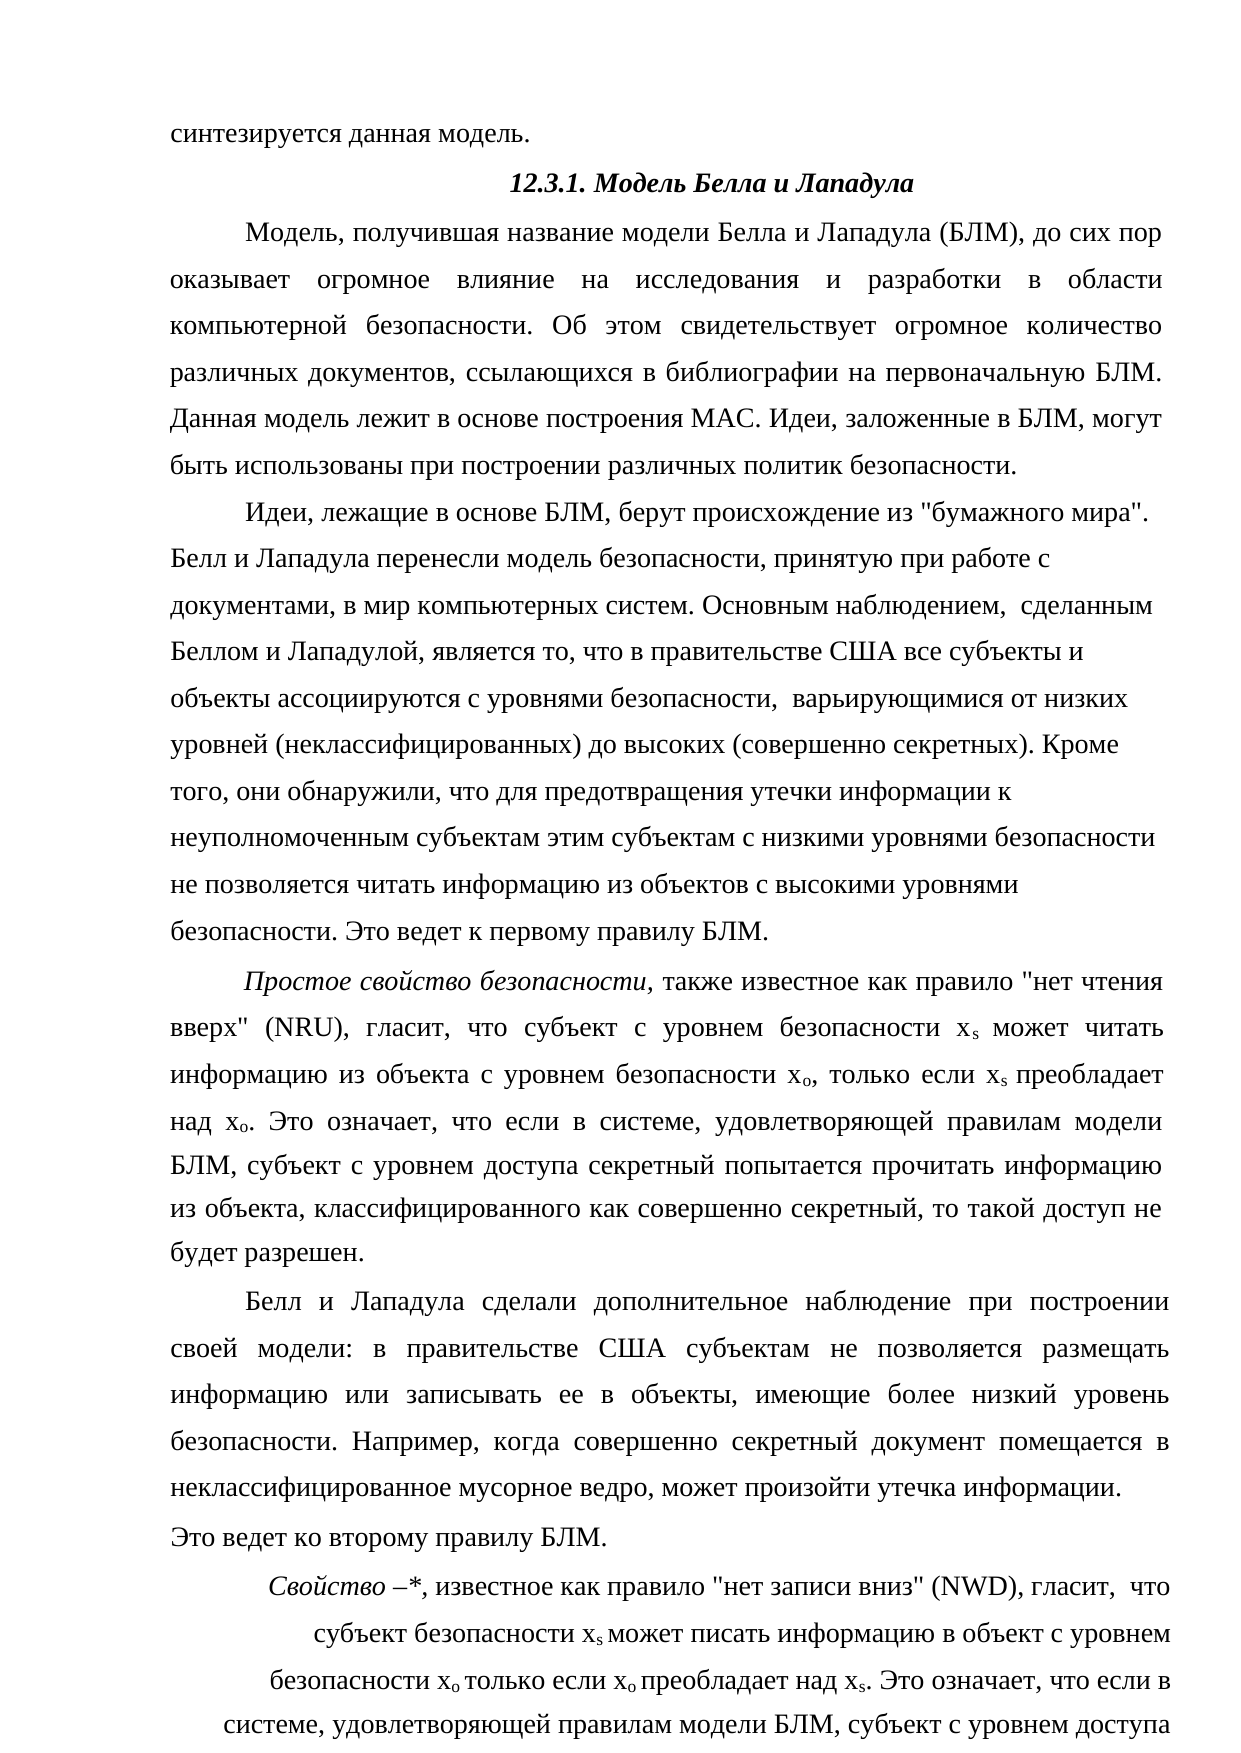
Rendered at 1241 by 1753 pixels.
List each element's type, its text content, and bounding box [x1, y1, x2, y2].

text Это ведет ко второму правилу БЛМ. [170, 1520, 1189, 1553]
text Простое свойство безопасности, также известное как правило "нет чтения вверх" (NRU), гласит, что субъект с уровнем безопасности xs может читать информацию из объекта с уровнем безопасности xо, только если xs преобладает над xо. Это означает, что если в системе, удовлетворяющей правилам модели БЛМ, субъект с уровнем доступа секретный попытается прочитать информацию из объекта, классифицированного как совершенно секретный, то такой доступ не будет разрешен. [170, 964, 1164, 1268]
text Белл и Лападула сделали дополнительное наблюдение при построении своей модели: в правительстве США субъектам не позволяется размещать информацию или записывать ее в объекты, имеющие более низкий уровень безопасности. Например, когда совершенно секретный документ помещается в неклассифицированное мусорное ведро, может произойти утечка информации. [170, 1284, 1171, 1503]
text Модель, получившая название модели Белла и Лападула (БЛМ), до сих пор оказывает огромное влияние на исследования и разработки в области компьютерной безопасности. Об этом свидетельствует огромное количество различных документов, ссылающихся в библиографии на первоначальную БЛМ. Данная модель лежит в основе построения МАС. Идеи, заложенные в БЛМ, могут быть использованы при построении различных политик безопасности. [169, 215, 1164, 480]
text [170, 1569, 1171, 1740]
text 12.3.1. Модель Белла и Лападула [0, 166, 914, 199]
text Идеи, лежащие в основе БЛМ, берут происхождение из "бумажного мира". Белл и Лападула перенесли модель безопасности, принятую при работе с документами, в мир компьютерных систем. Основным наблюдением, сделанным Беллом и Лападулой, является то, что в правительстве США все субъекты и объекты ассоциируются с уровнями безопасности, варьирующимися от низких уровней (неклассифицированных) до высоких (совершенно секретных). Кроме того, они обнаружили, что для предотвращения утечки информации к неуполномоченным субъектам этим субъектам с низкими уровнями безопасности не позволяется читать информацию из объектов с высокими уровнями безопасности. Это ведет к первому правилу БЛМ. [170, 494, 1171, 946]
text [170, 116, 1162, 148]
